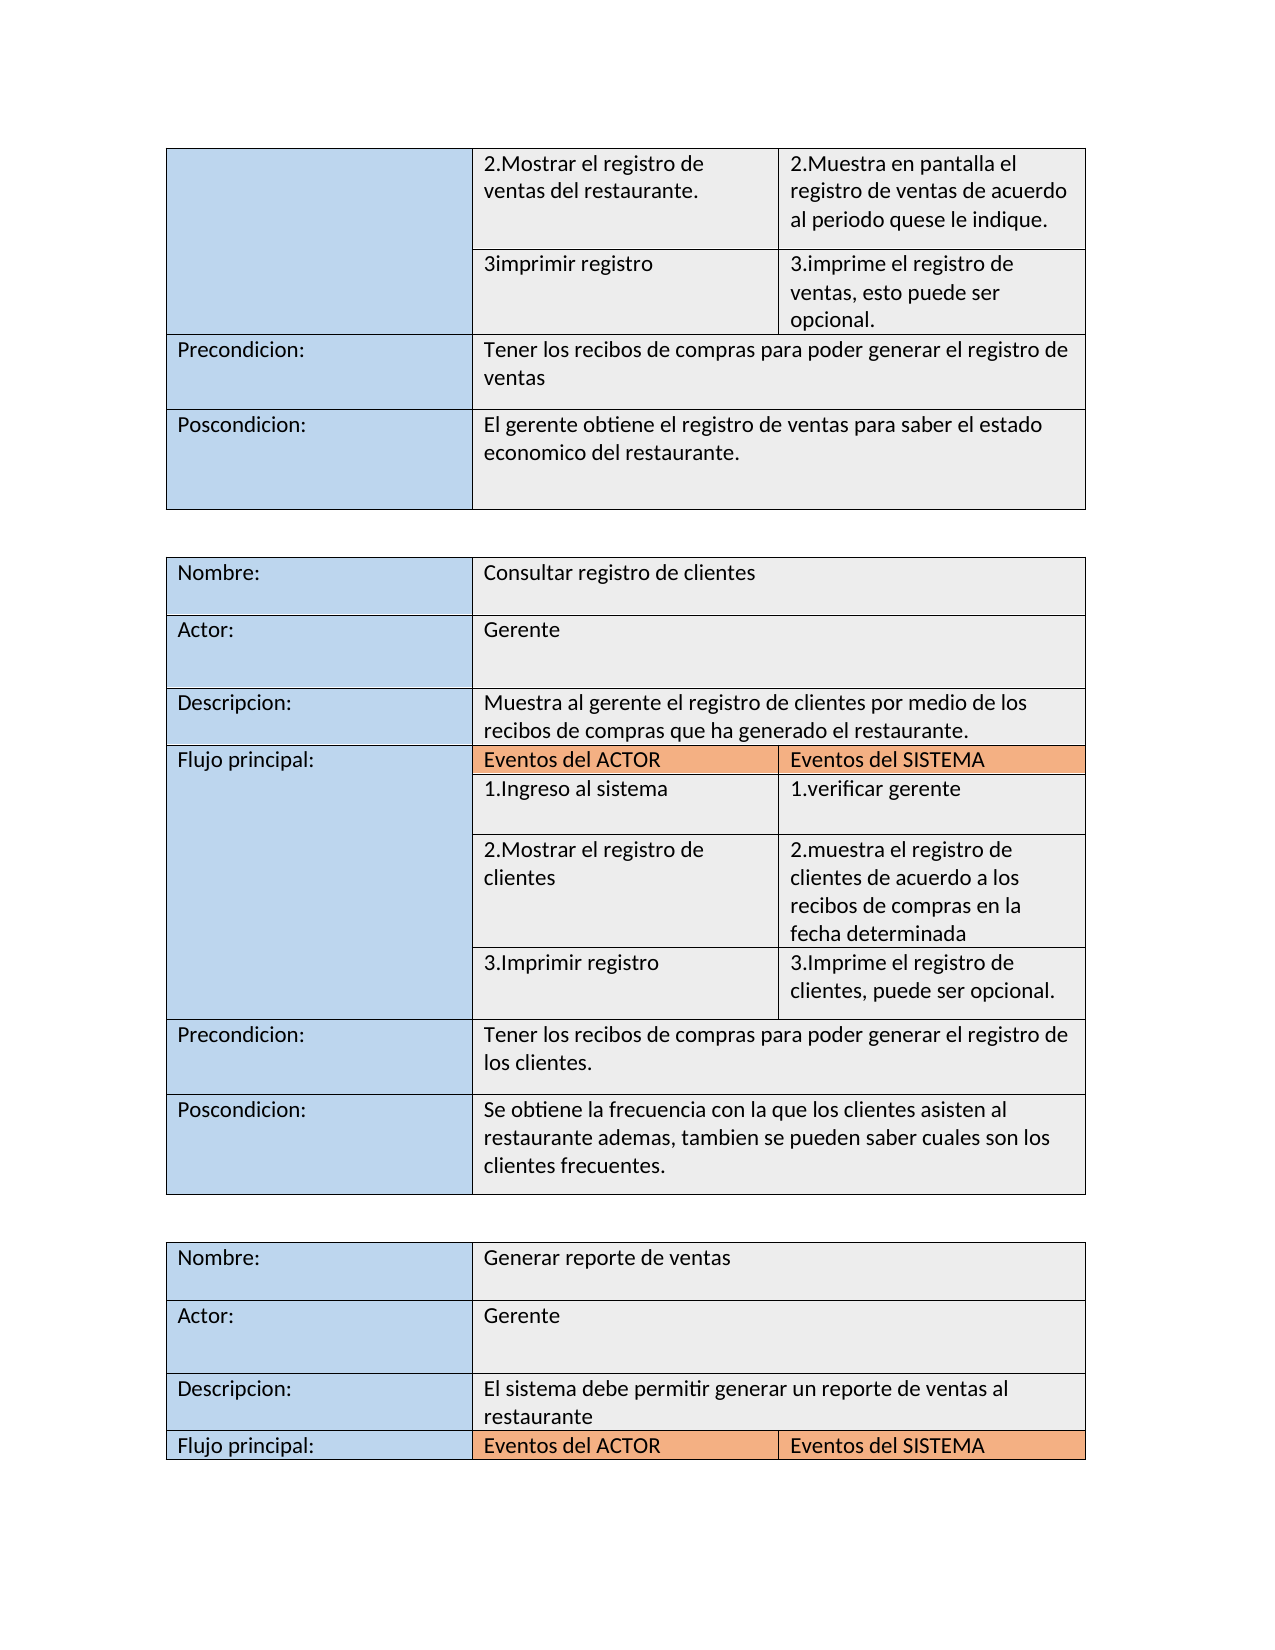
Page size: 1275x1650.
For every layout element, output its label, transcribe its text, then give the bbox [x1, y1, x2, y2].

table_cell Se obtiene la frecuencia con la que los clientes asisten al restaurante ademas, tambien se pueden saber cuales son los clientes frecuentes. [473, 1095, 1085, 1194]
table_cell 1.Ingreso al sistema [473, 775, 778, 834]
table_cell El sistema debe permitir generar un reporte de ventas al restaurante [473, 1374, 1085, 1430]
table_header Nombre: [167, 1243, 472, 1300]
table_cell 1.verificar gerente [779, 775, 1085, 834]
table_cell 2.Mostrar el registro de ventas del restaurante. [473, 149, 778, 248]
table_cell 3.imprime el registro de ventas, esto puede ser opcional. [779, 250, 1085, 334]
table_cell El gerente obtiene el registro de ventas para saber el estado economico del restaurante. [473, 410, 1085, 509]
table_cell Eventos del ACTOR [473, 746, 778, 773]
table_cell Eventos del ACTOR [473, 1431, 778, 1459]
table_cell Flujo principal: [167, 1431, 472, 1459]
table_cell Flujo principal: [167, 746, 472, 1019]
table_cell Gerente [473, 1301, 1085, 1373]
table_cell Precondicion: [167, 1020, 472, 1094]
table_cell Descripcion: [167, 689, 472, 744]
table_cell Eventos del SISTEMA [779, 1431, 1085, 1459]
table_header Consultar registro de clientes [473, 558, 1085, 614]
table_cell 2.Muestra en pantalla el registro de ventas de acuerdo al periodo quese le indique. [779, 149, 1085, 248]
table_cell Poscondicion: [167, 1095, 472, 1194]
table_cell Actor: [167, 1301, 472, 1373]
table_cell 2.Mostrar el registro de clientes [473, 835, 778, 947]
table_header Generar reporte de ventas [473, 1243, 1085, 1300]
table_cell Gerente [473, 616, 1085, 687]
table_header Nombre: [167, 558, 472, 614]
table_cell 3imprimir registro [473, 250, 778, 334]
table_cell 3.Imprimir registro [473, 948, 778, 1019]
table_cell Tener los recibos de compras para poder generar el registro de ventas [473, 335, 1085, 409]
table_cell 2.muestra el registro de clientes de acuerdo a los recibos de compras en la fecha determinada [779, 835, 1085, 947]
table_cell Actor: [167, 616, 472, 687]
table_cell Eventos del SISTEMA [779, 746, 1085, 773]
table_cell Poscondicion: [167, 410, 472, 509]
table_cell Muestra al gerente el registro de clientes por medio de los recibos de compras que ha generado el restaurante. [473, 689, 1085, 744]
table_cell Descripcion: [167, 1374, 472, 1430]
table_cell 3.Imprime el registro de clientes, puede ser opcional. [779, 948, 1085, 1019]
table_cell Precondicion: [167, 335, 472, 409]
table_cell Tener los recibos de compras para poder generar el registro de los clientes. [473, 1020, 1085, 1094]
